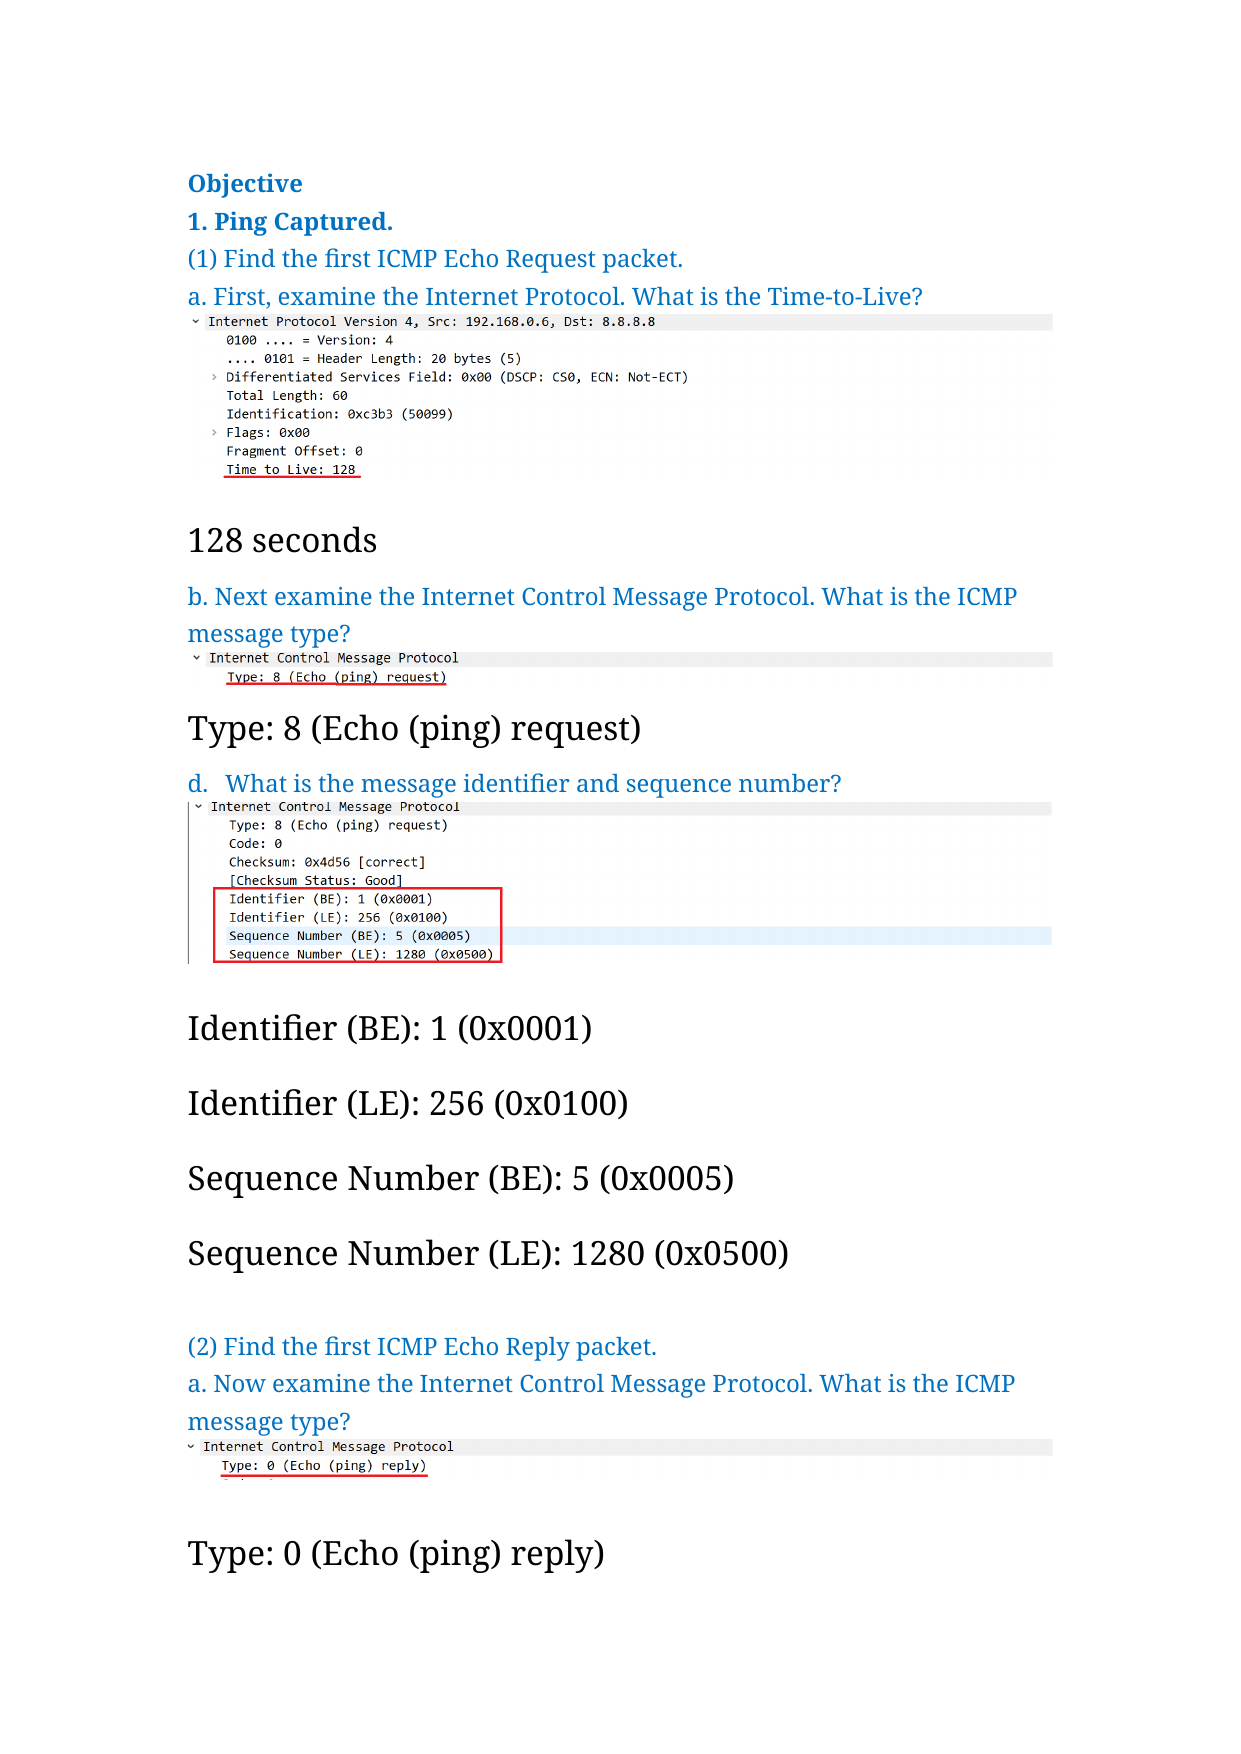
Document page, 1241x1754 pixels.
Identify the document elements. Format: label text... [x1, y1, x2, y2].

text a. First, examine the Internet Protocol. What is the Time-to-Live? [187, 277, 1053, 314]
text Identifier (LE): 256 (0x0100) [187, 1064, 1053, 1139]
text Identifier (BE): 1 (0x0001) [187, 989, 1053, 1064]
text a. Now examine the Internet Control Message Protocol. What is the ICMP message type? [187, 1364, 1053, 1439]
text b. Next examine the Internet Control Message Protocol. What is the ICMP message type? [187, 577, 1053, 652]
picture [187, 314, 1053, 482]
text (2) Find the first ICMP Echo Reply packet. [187, 1327, 1053, 1364]
text 128 seconds [187, 502, 1053, 577]
picture [187, 1439, 1053, 1480]
text Sequence Number (BE): 5 (0x0005) [187, 1139, 1053, 1214]
text (1) Find the first ICMP Echo Request packet. [187, 239, 1053, 277]
picture [187, 802, 1052, 964]
text Type: 8 (Echo (ping) request) [187, 689, 1053, 764]
text Type: 0 (Echo (ping) reply) [187, 1514, 1053, 1589]
list What is the message identifier and sequence number? [187, 764, 1053, 802]
text Sequence Number (LE): 1280 (0x0500) [187, 1214, 1053, 1289]
picture [187, 652, 1053, 688]
text 1. Ping Captured. [187, 202, 1053, 239]
text Objective [187, 164, 1053, 202]
